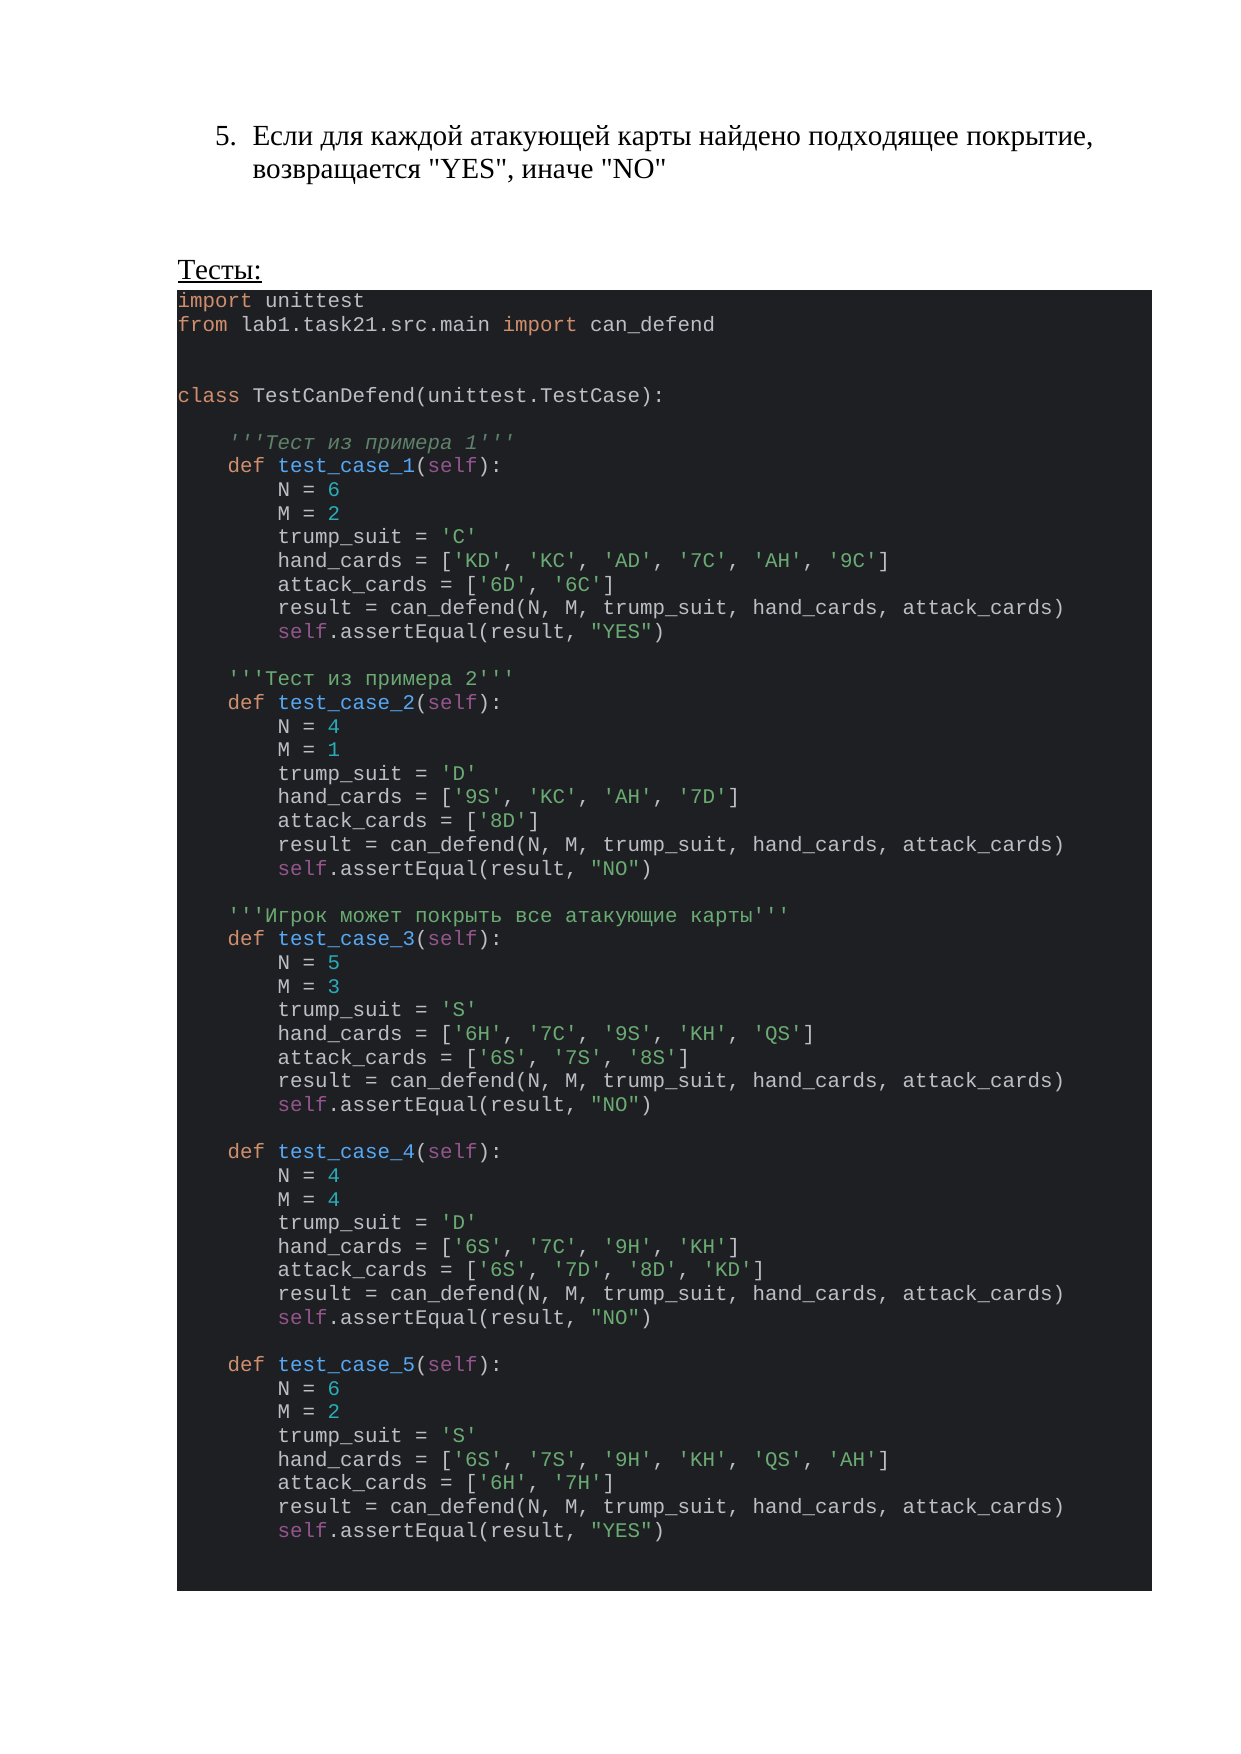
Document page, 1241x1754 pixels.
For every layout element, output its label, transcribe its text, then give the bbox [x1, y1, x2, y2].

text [177, 290, 1152, 1591]
text Тесты: [177, 252, 1152, 286]
list Если для каждой атакующей карты найдено подходящее покрытие, возвращается "YES", иначе "NO" [215, 118, 1152, 185]
